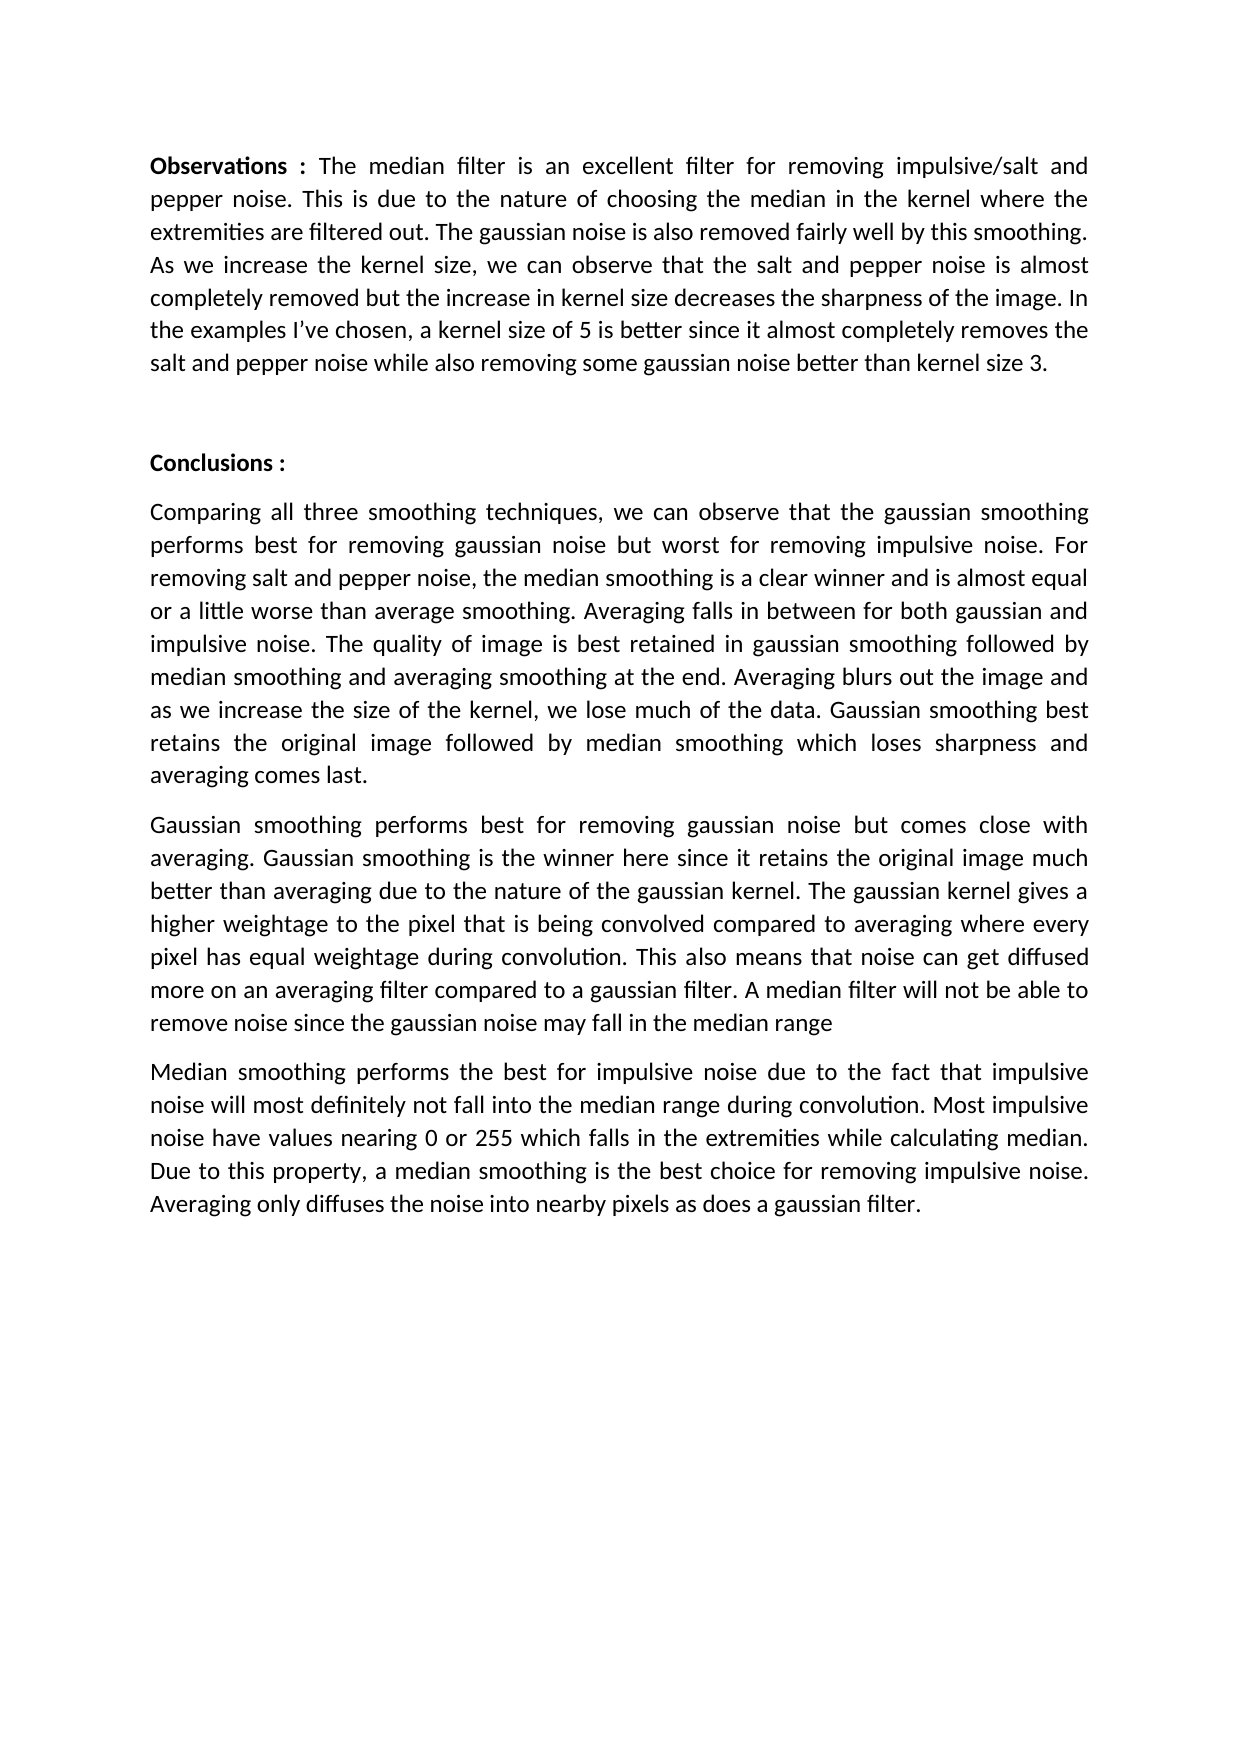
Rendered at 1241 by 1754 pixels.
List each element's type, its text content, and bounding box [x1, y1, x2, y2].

text Median smoothing performs the best for impulsive noise due to the fact that impulsive noise will most definitely not fall into the median range during convolution. Most impulsive noise have values nearing 0 or 255 which falls in the extremities while calculating median. Due to this property, a median smoothing is the best choice for removing impulsive noise. Averaging only diffuses the noise into nearby pixels as does a gaussian filter. [150, 1056, 1090, 1218]
text Conclusions : [150, 447, 1090, 477]
text Observations : The median filter is an excellent filter for removing impulsive/salt and pepper noise. This is due to the nature of choosing the median in the kernel where the extremities are filtered out. The gaussian noise is also removed fairly well by this smoothing. As we increase the kernel size, we can observe that the salt and pepper noise is almost completely removed but the increase in kernel size decreases the sharpness of the image. In the examples I’ve chosen, a kernel size of 5 is better since it almost completely removes the salt and pepper noise while also removing some gaussian noise better than kernel size 3. [150, 150, 1090, 378]
text Comparing all three smoothing techniques, we can observe that the gaussian smoothing performs best for removing gaussian noise but worst for removing impulsive noise. For removing salt and pepper noise, the median smoothing is a clear winner and is almost equal or a little worse than average smoothing. Averaging falls in between for both gaussian and impulsive noise. The quality of image is best retained in gaussian smoothing followed by median smoothing and averaging smoothing at the end. Averaging blurs out the image and as we increase the size of the kernel, we lose much of the data. Gaussian smoothing best retains the original image followed by median smoothing which loses sharpness and averaging comes last. [150, 496, 1090, 790]
text Gaussian smoothing performs best for removing gaussian noise but comes close with averaging. Gaussian smoothing is the winner here since it retains the original image much better than averaging due to the nature of the gaussian kernel. The gaussian kernel gives a higher weightage to the pixel that is being convolved compared to averaging where every pixel has equal weightage during convolution. This also means that noise can get diffused more on an averaging filter compared to a gaussian filter. A median filter will not be able to remove noise since the gaussian noise may fall in the median range [150, 809, 1090, 1037]
